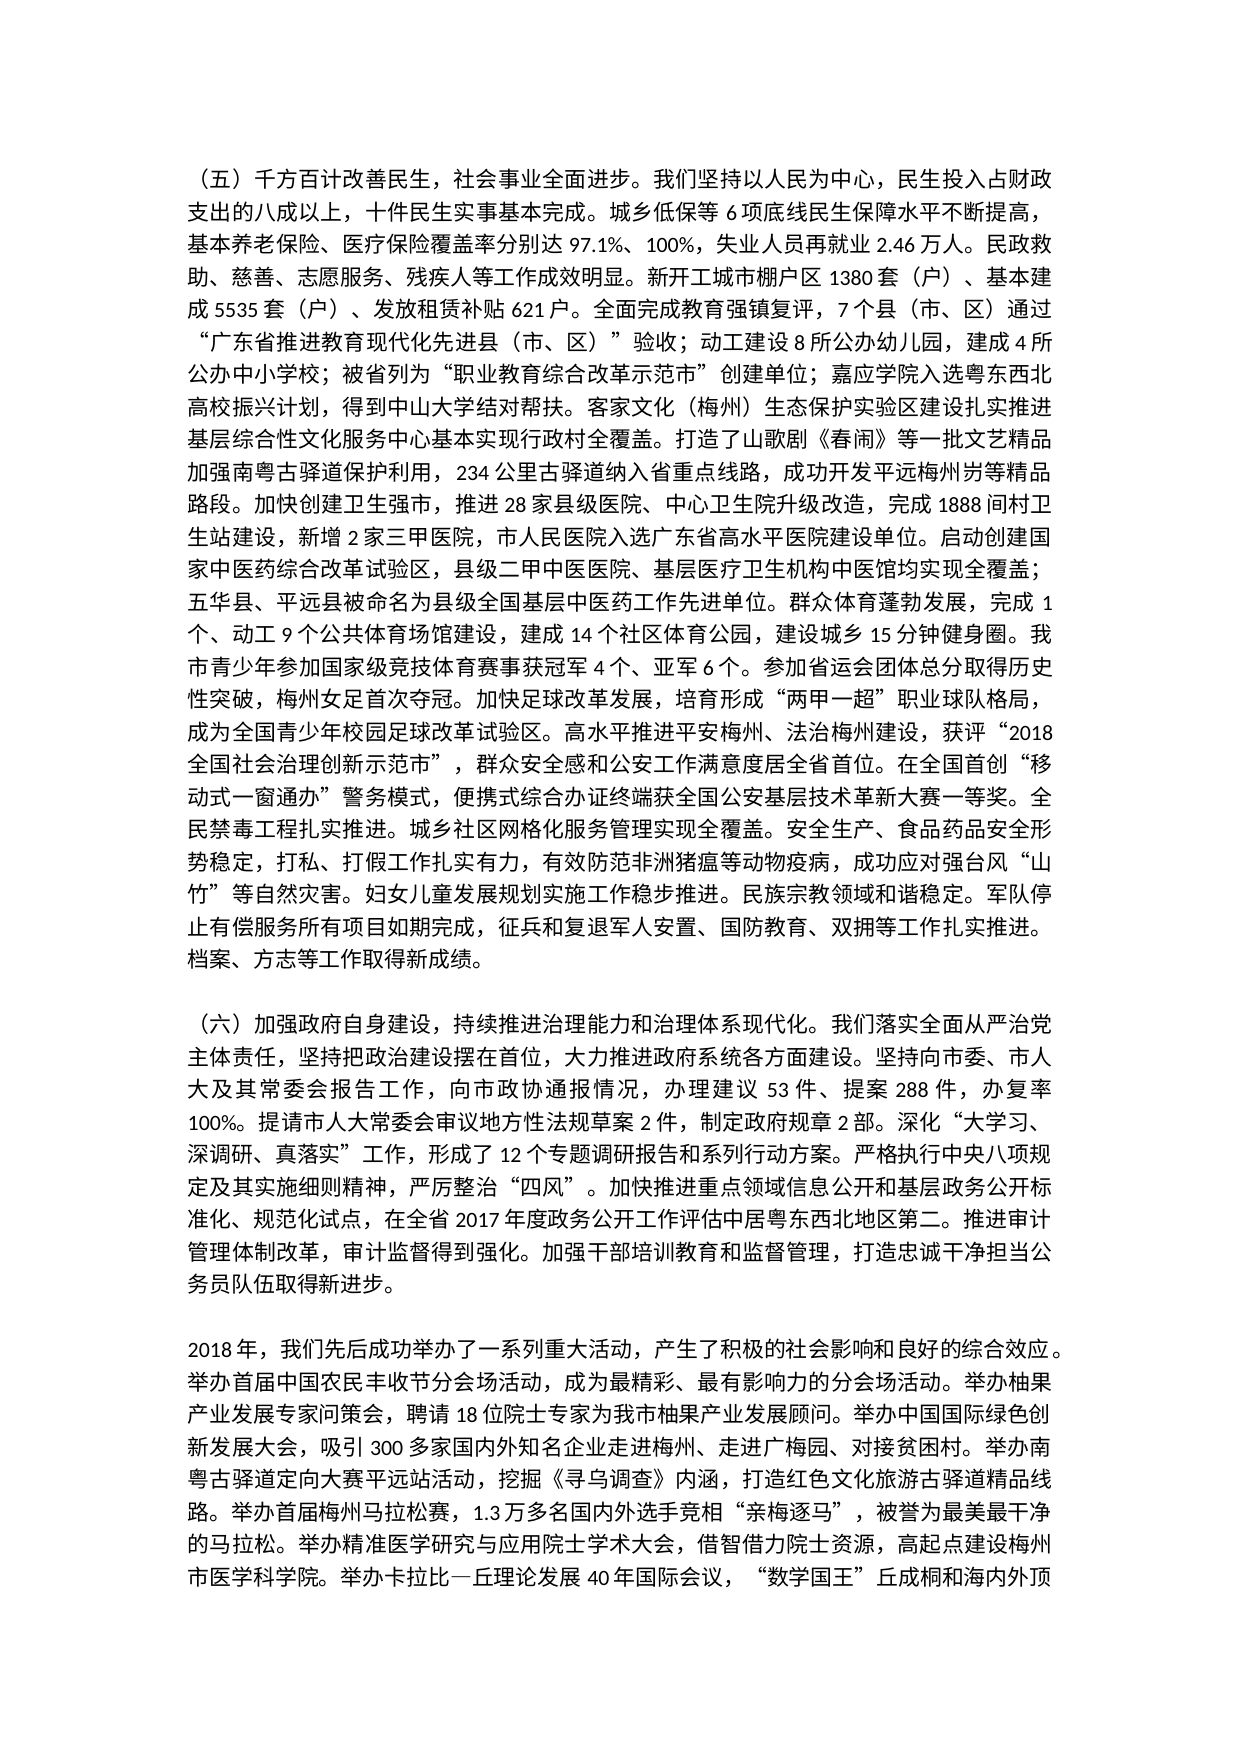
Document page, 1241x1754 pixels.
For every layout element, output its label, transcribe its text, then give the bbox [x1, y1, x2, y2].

text （六）加强政府自身建设，持续推进治理能力和治理体系现代化。我们落实全面从严治党主体责任，坚持把政治建设摆在首位，大力推进政府系统各方面建设。坚持向市委、市人大及其常委会报告工作，向市政协通报情况，办理建议53件、提案288件，办复率100%。提请市人大常委会审议地方性法规草案2件，制定政府规章2部。深化“大学习、深调研、真落实”工作，形成了12个专题调研报告和系列行动方案。严格执行中央八项规定及其实施细则精神，严厉整治“四风”。加快推进重点领域信息公开和基层政务公开标准化、规范化试点，在全省2017年度政务公开工作评估中居粤东西北地区第二。推进审计管理体制改革，审计监督得到强化。加强干部培训教育和监督管理，打造忠诚干净担当公务员队伍取得新进步。 [187, 1007, 1053, 1299]
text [187, 1332, 1053, 1592]
text （五）千方百计改善民生，社会事业全面进步。我们坚持以人民为中心，民生投入占财政支出的八成以上，十件民生实事基本完成。城乡低保等6项底线民生保障水平不断提高，基本养老保险、医疗保险覆盖率分别达97.1%、100%，失业人员再就业2.46万人。民政救助、慈善、志愿服务、残疾人等工作成效明显。新开工城市棚户区1380套（户）、基本建成5535套（户）、发放租赁补贴621户。全面完成教育强镇复评，7个县（市、区）通过“广东省推进教育现代化先进县（市、区）”验收；动工建设8所公办幼儿园，建成4所公办中小学校；被省列为“职业教育综合改革示范市”创建单位；嘉应学院入选粤东西北高校振兴计划，得到中山大学结对帮扶。客家文化（梅州）生态保护实验区建设扎实推进。基层综合性文化服务中心基本实现行政村全覆盖。打造了山歌剧《春闹》等一批文艺精品。加强南粤古驿道保护利用，234公里古驿道纳入省重点线路，成功开发平远梅州岃等精品路段。加快创建卫生强市，推进28家县级医院、中心卫生院升级改造，完成1888间村卫生站建设，新增2家三甲医院，市人民医院入选广东省高水平医院建设单位。启动创建国家中医药综合改革试验区，县级二甲中医医院、基层医疗卫生机构中医馆均实现全覆盖；五华县、平远县被命名为县级全国基层中医药工作先进单位。群众体育蓬勃发展，完成1个、动工9个公共体育场馆建设，建成14个社区体育公园，建设城乡15分钟健身圈。我市青少年参加国家级竞技体育赛事获冠军4个、亚军6个。参加省运会团体总分取得历史性突破，梅州女足首次夺冠。加快足球改革发展，培育形成“两甲一超”职业球队格局，成为全国青少年校园足球改革试验区。高水平推进平安梅州、法治梅州建设，获评“2018全国社会治理创新示范市”，群众安全感和公安工作满意度居全省首位。在全国首创“移动式一窗通办”警务模式，便携式综合办证终端获全国公安基层技术革新大赛一等奖。全民禁毒工程扎实推进。城乡社区网格化服务管理实现全覆盖。安全生产、食品药品安全形势稳定，打私、打假工作扎实有力，有效防范非洲猪瘟等动物疫病，成功应对强台风“山竹”等自然灾害。妇女儿童发展规划实施工作稳步推进。民族宗教领域和谐稳定。军队停止有偿服务所有项目如期完成，征兵和复退军人安置、国防教育、双拥等工作扎实推进。档案、方志等工作取得新成绩。 [187, 162, 1053, 974]
